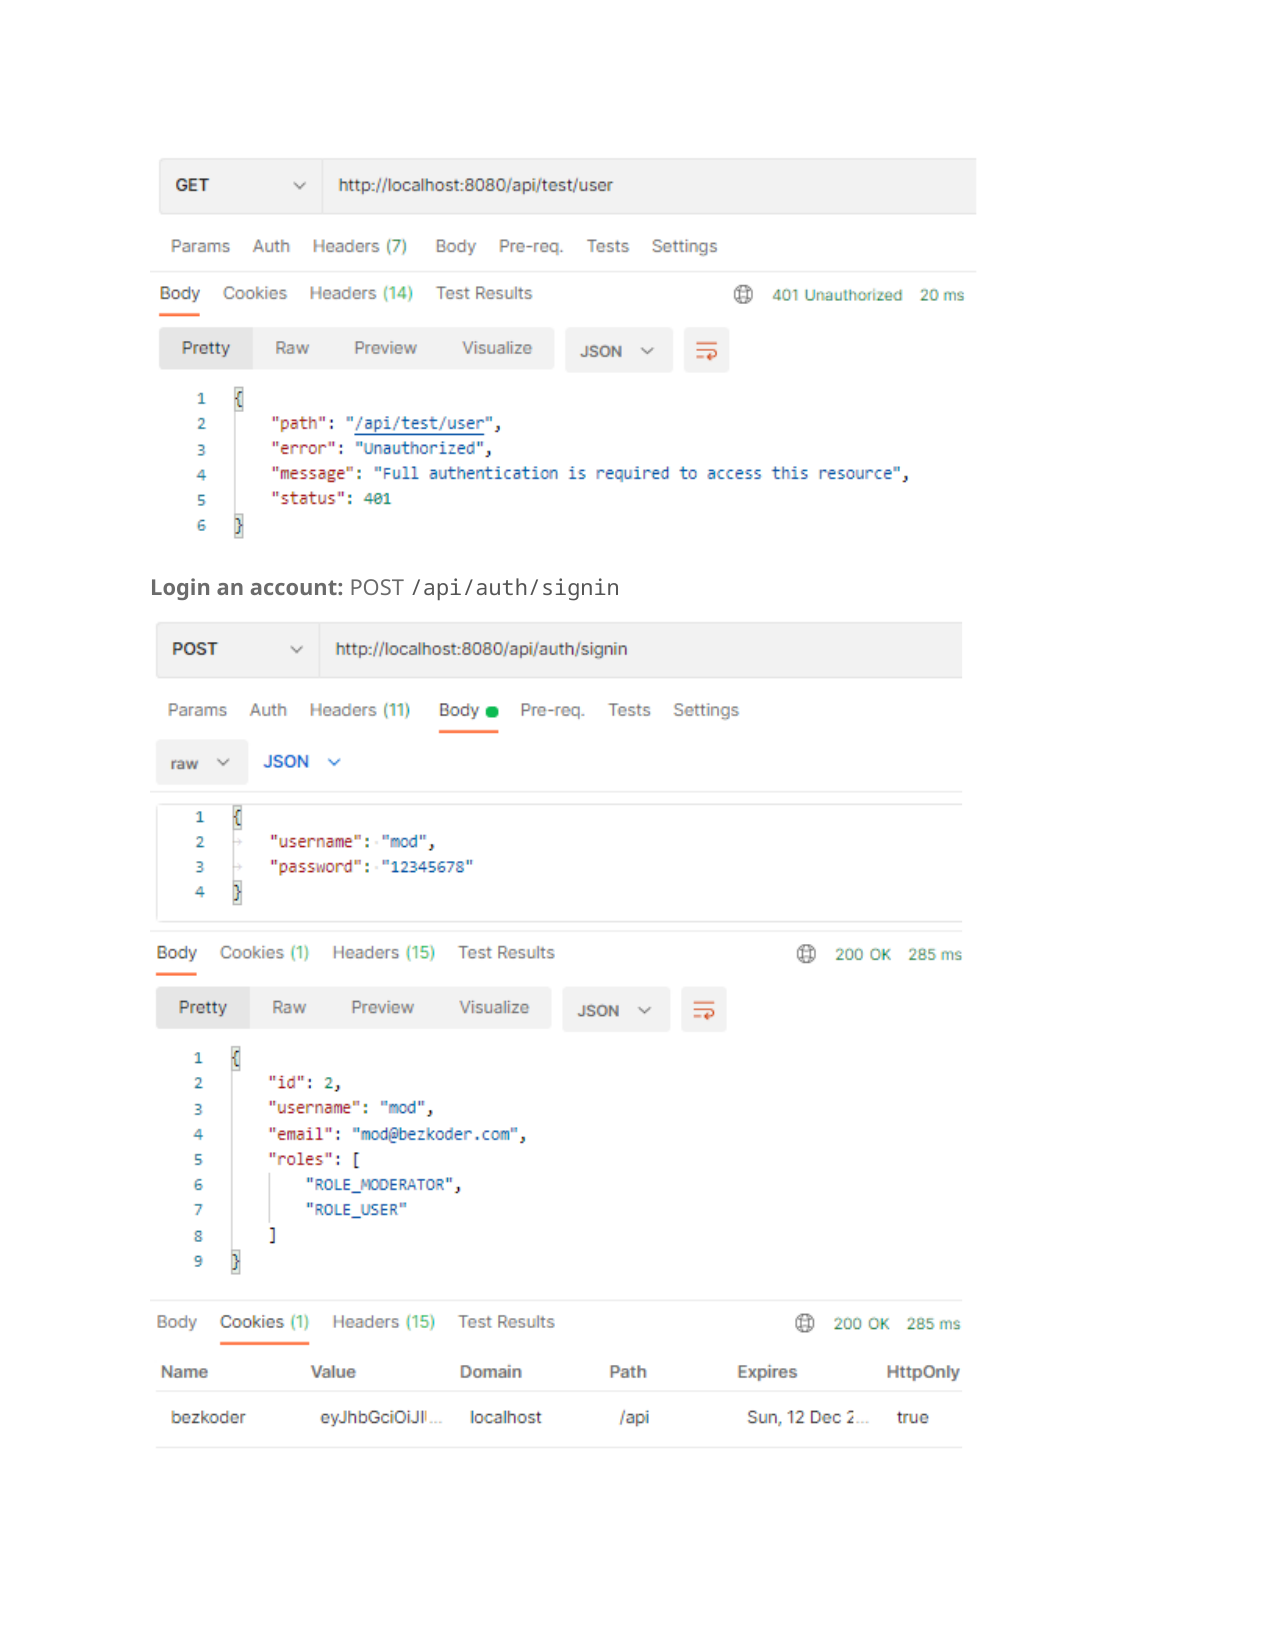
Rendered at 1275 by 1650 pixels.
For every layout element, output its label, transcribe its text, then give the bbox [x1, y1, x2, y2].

text Login an account: POST /api/auth/signin [150, 572, 1125, 601]
picture [150, 617, 963, 1461]
picture [150, 150, 978, 556]
